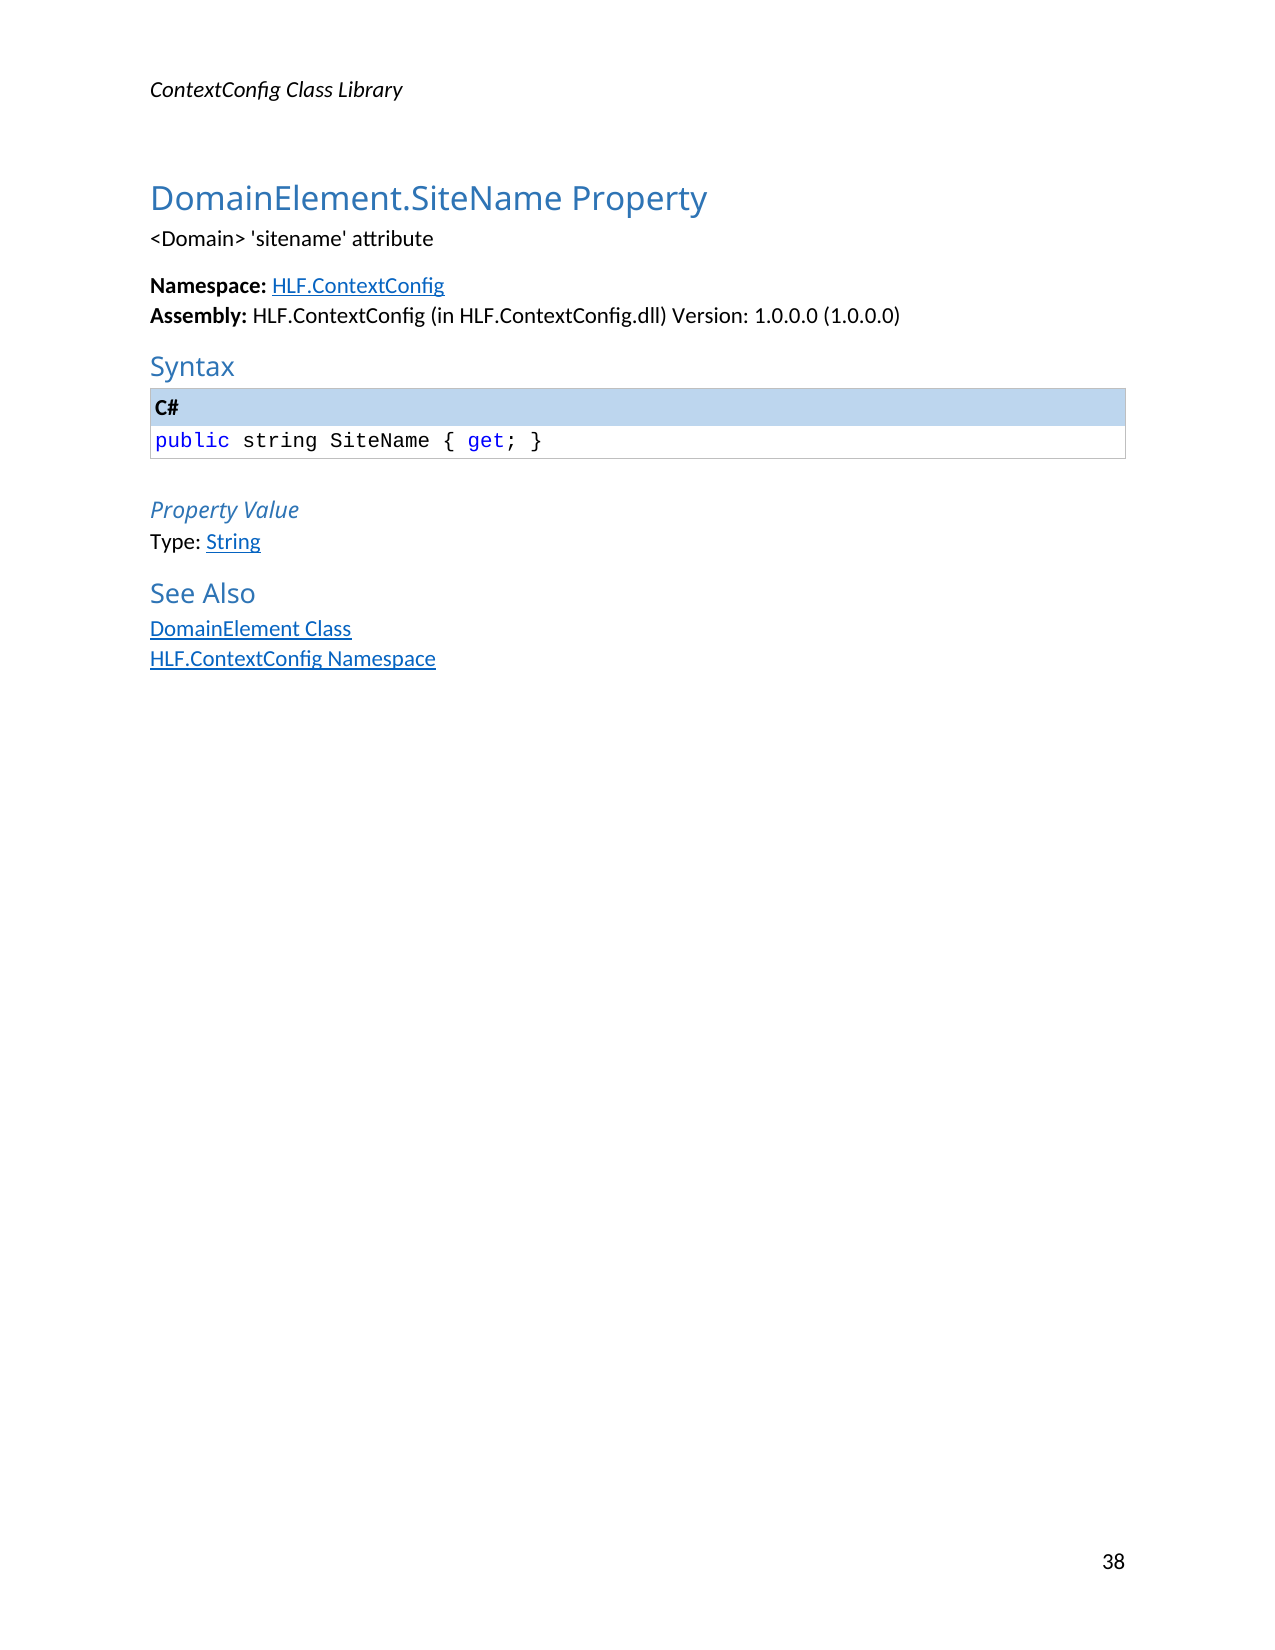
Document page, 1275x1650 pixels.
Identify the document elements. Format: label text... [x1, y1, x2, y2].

text <Domain> 'sitename' attribute [150, 224, 1125, 252]
subtitle Syntax [150, 348, 1125, 385]
subtitle DomainElement.SiteName Property [150, 175, 1125, 220]
text Namespace: HLF.ContextConfigAssembly: HLF.ContextConfig (in HLF.ContextConfig.dll) Version: 1.0.0.0 (1.0.0.0) [150, 271, 1125, 329]
text HLF.ContextConfig Namespace [150, 644, 1125, 672]
table_header C# [151, 389, 1125, 426]
text DomainElement Class [150, 614, 1125, 642]
table_cell public string SiteName { get; } [151, 426, 1125, 458]
text Type: String [150, 527, 1125, 556]
subtitle See Also [150, 574, 1125, 611]
subtitle Property Value [150, 494, 1125, 525]
